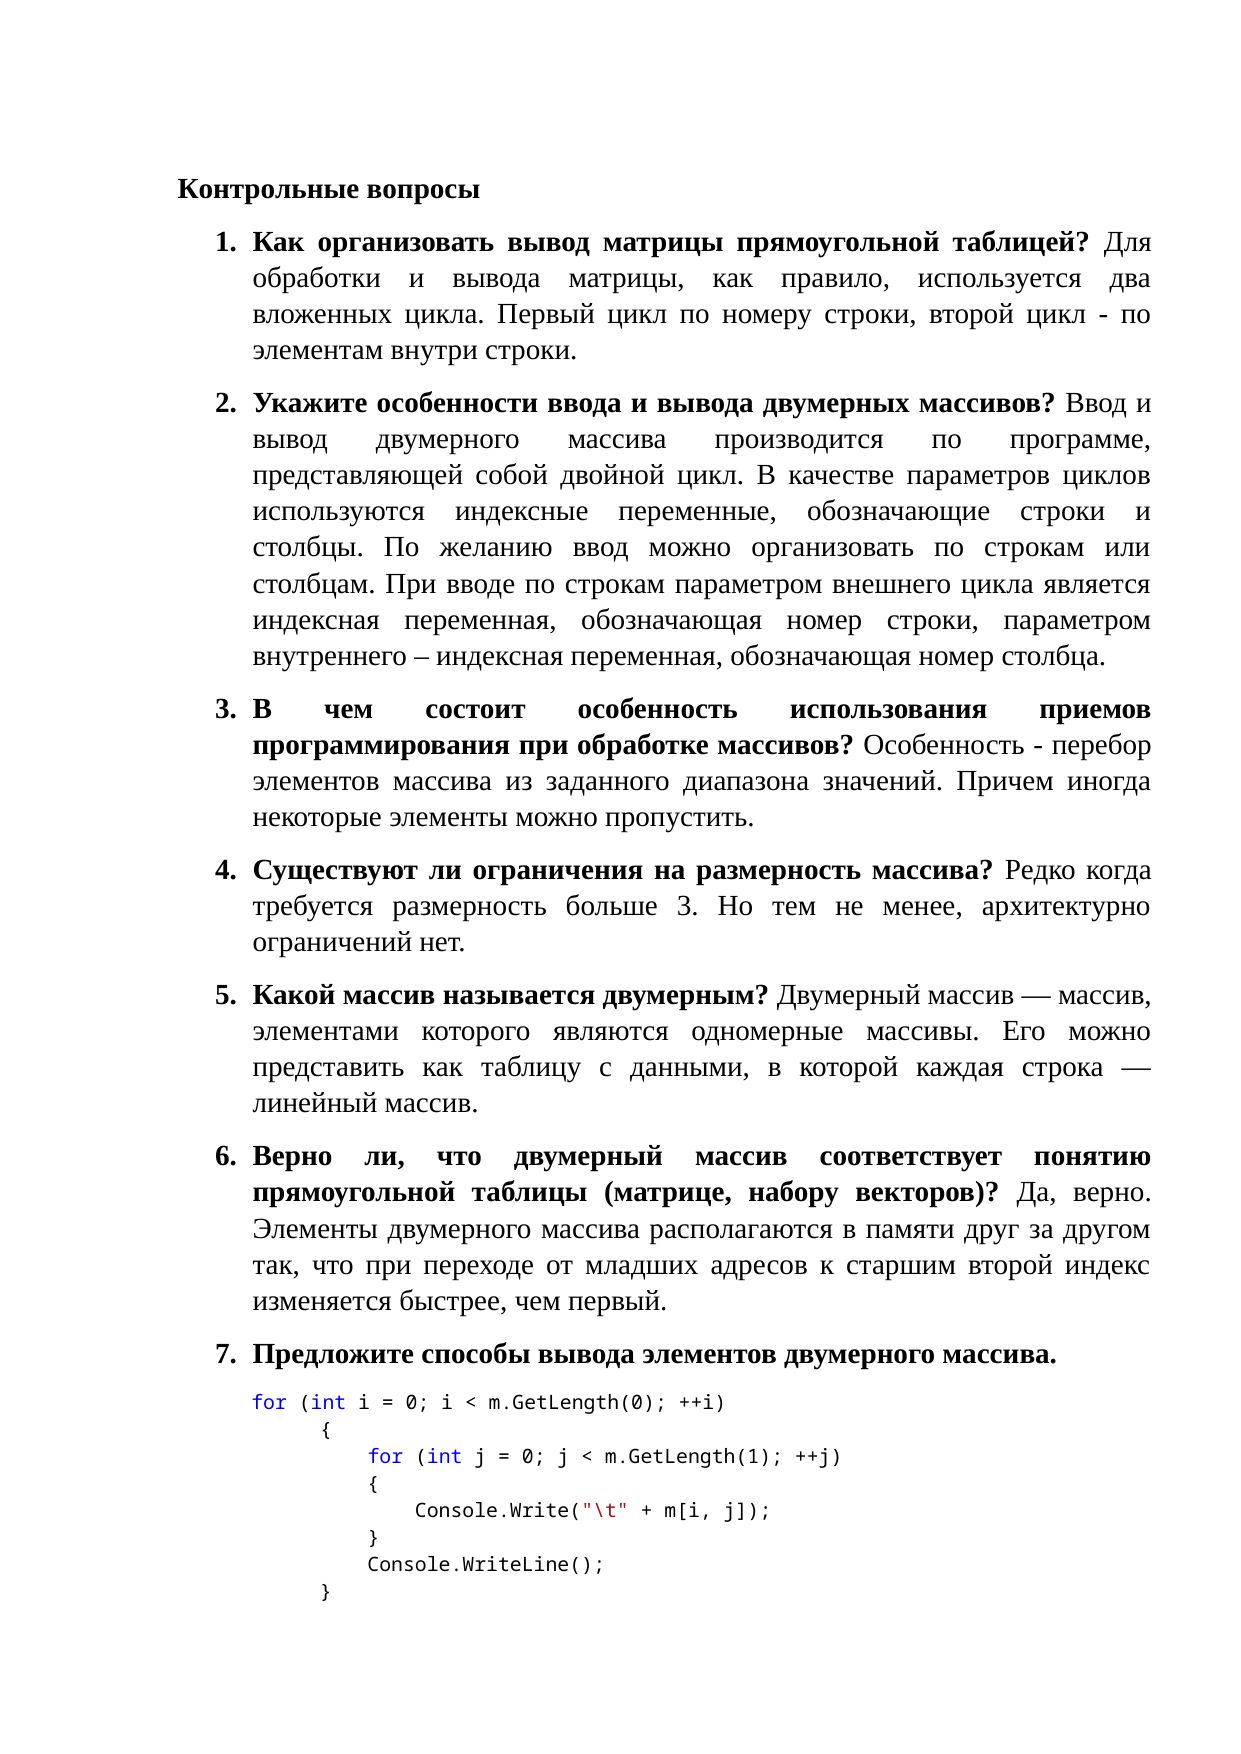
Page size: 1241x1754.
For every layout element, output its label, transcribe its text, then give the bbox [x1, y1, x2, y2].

text } [177, 1577, 1152, 1604]
list Верно ли, что двумерный массив соответствует понятию прямоугольной таблицы (матрице, набору векторов)? Да, верно. Элементы двумерного массива располагаются в памяти друг за другом так, что при переходе от младших адресов к старшим второй индекс изменяется быстрее, чем первый. [215, 1138, 1152, 1317]
text for (int j = 0; j < m.GetLength(1); ++j) [177, 1443, 1152, 1469]
list Укажите особенности ввода и вывода двумерных массивов? Ввод и вывод двумерного массива производится по программе, представляющей собой двойной цикл. В качестве параметров циклов используются индексные переменные, обозначающие строки и столбцы. По желанию ввод можно организовать по строкам или столбцам. При вводе по строкам параметром внешнего цикла является индексная переменная, обозначающая номер строки, параметром внутреннего – индексная переменная, обозначающая номер столбца. [215, 385, 1152, 672]
list Как организовать вывод матрицы прямоугольной таблицей? Для обработки и вывода матрицы, как правило, используется два вложенных цикла. Первый цикл по номеру строки, второй цикл - по элементам внутри строки. [215, 224, 1152, 366]
list Какой массив называется двумерным? Двумерный массив — массив, элементами которого являются одномерные массивы. Его можно представить как таблицу с данными, в которой каждая строка — линейный массив. [215, 977, 1152, 1119]
text { [177, 1416, 1152, 1443]
text { [177, 1469, 1152, 1497]
text Контрольные вопросы [177, 171, 1152, 204]
list Существуют ли ограничения на размерность массива? Редко когда требуется размерность больше 3. Но тем не менее, архитектурно ограничений нет. [215, 852, 1152, 958]
text for (int i = 0; i < m.GetLength(0); ++i) [177, 1389, 1152, 1416]
text } [177, 1523, 1152, 1551]
text Console.Write("\t" + m[i, j]); [177, 1497, 1152, 1523]
list В чем состоит особенность использования приемов программирования при обработке массивов? Особенность - перебор элементов массива из заданного диапазона значений. Причем иногда некоторые элементы можно пропустить. [215, 691, 1152, 833]
list Предложите способы вывода элементов двумерного массива. [215, 1336, 1152, 1369]
text Console.WriteLine(); [177, 1551, 1152, 1577]
